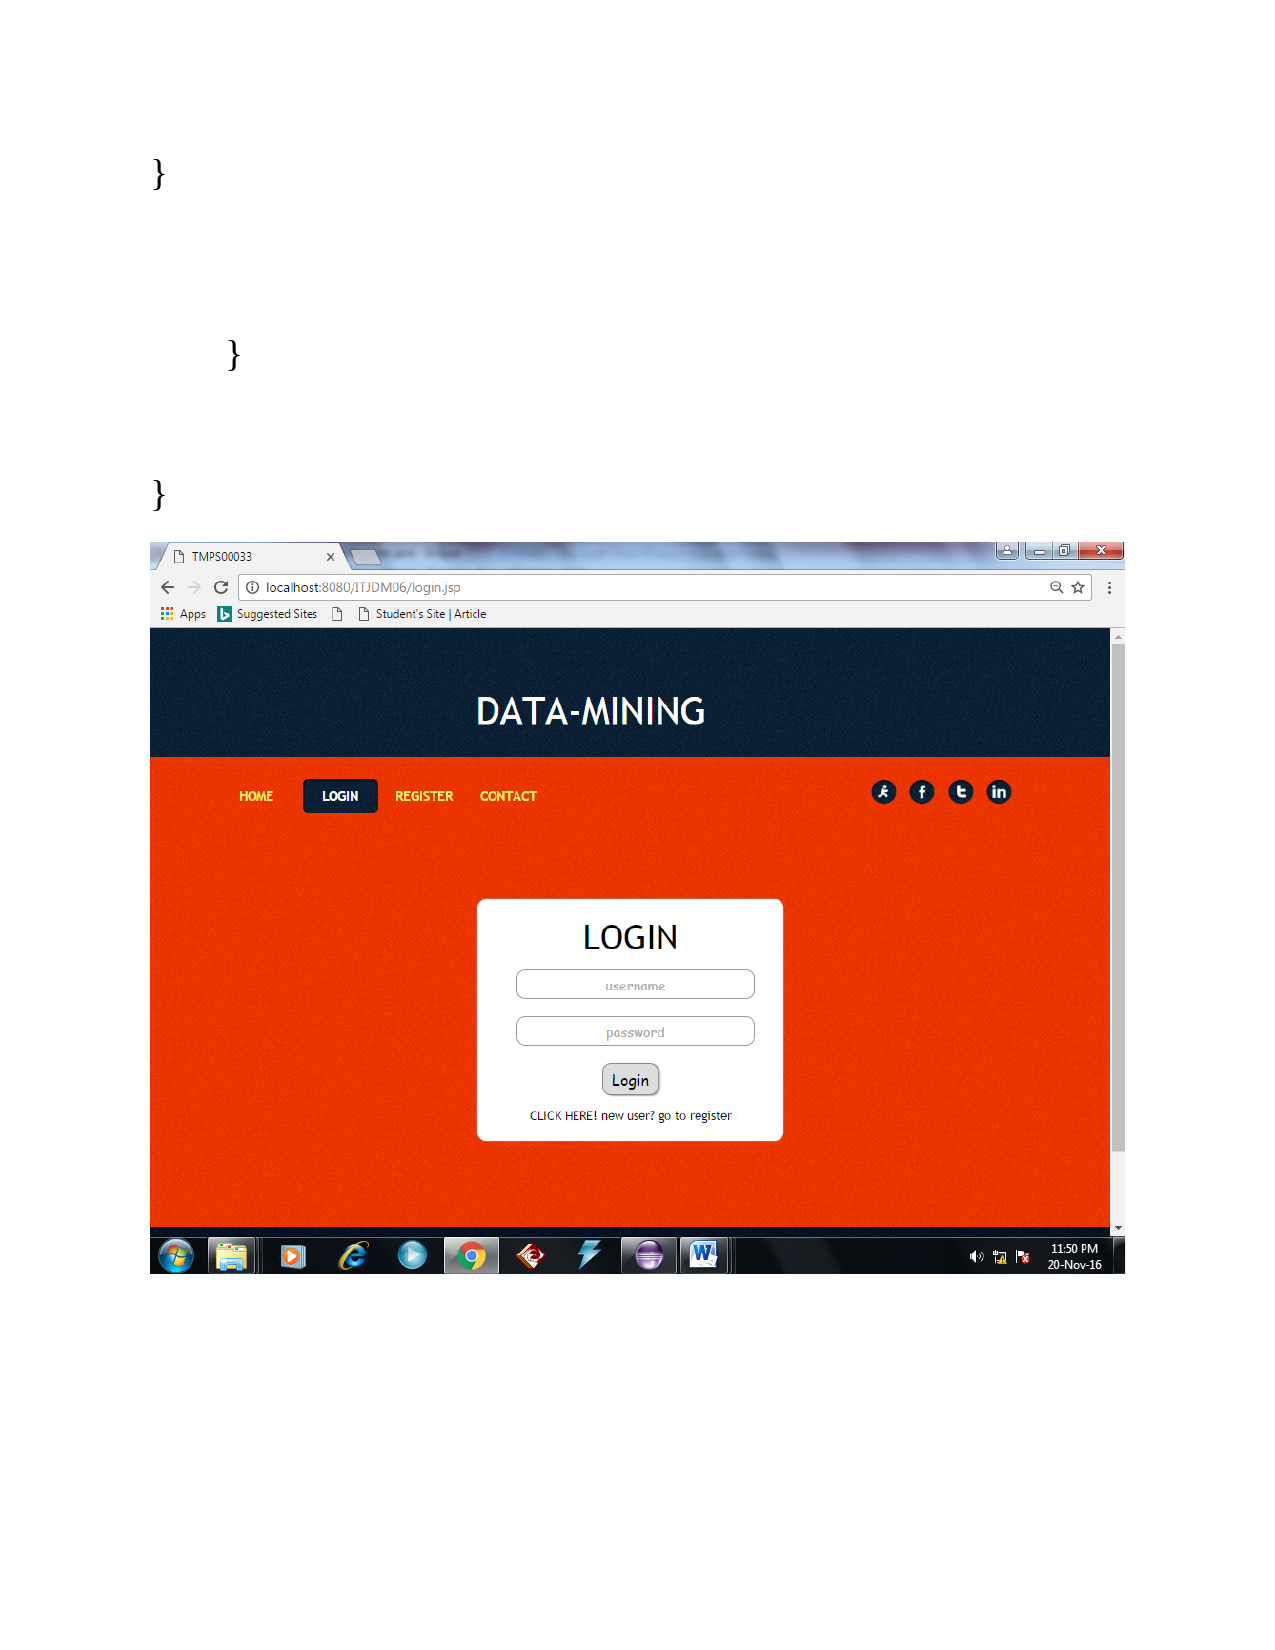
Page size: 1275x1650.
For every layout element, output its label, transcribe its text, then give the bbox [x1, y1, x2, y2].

text } [150, 331, 1125, 374]
text } [150, 472, 1125, 515]
picture [150, 542, 1125, 1274]
text } [150, 150, 1125, 193]
